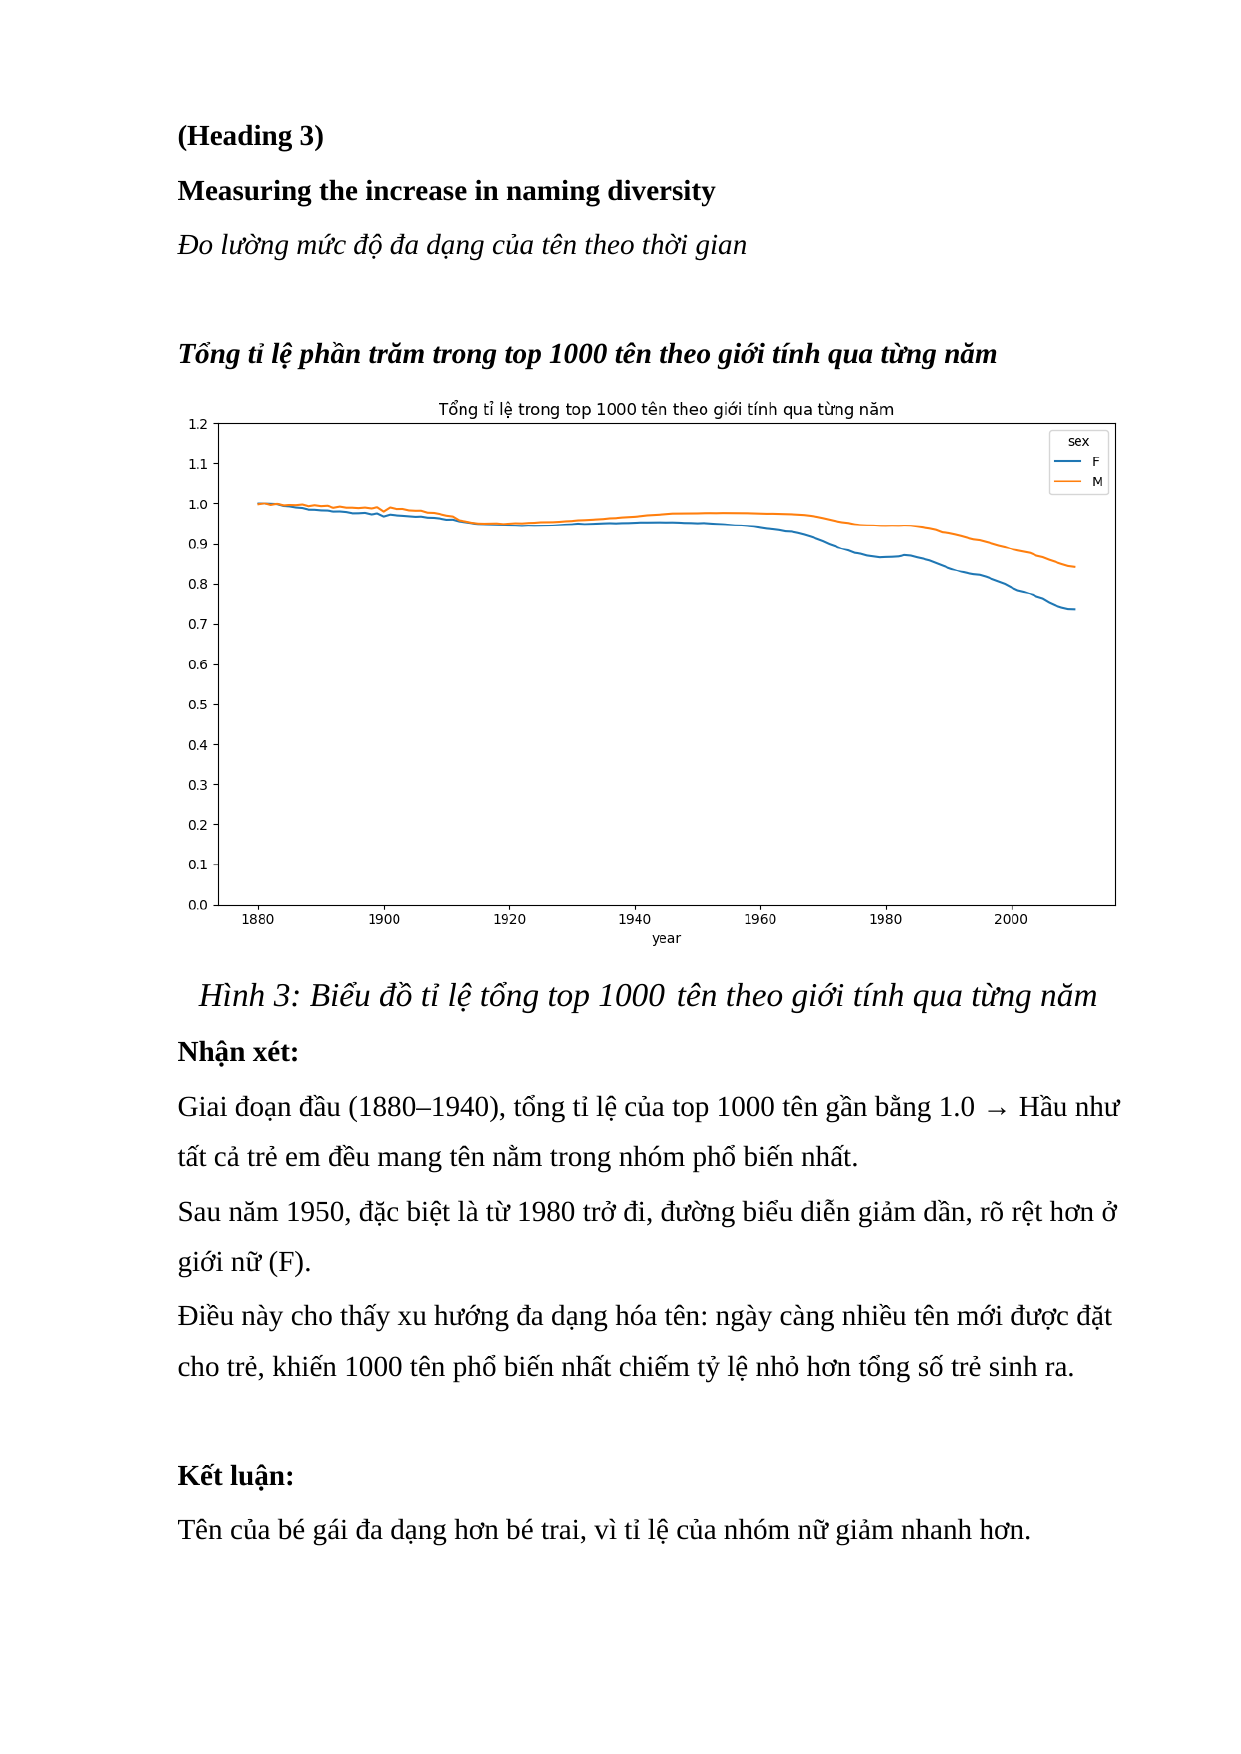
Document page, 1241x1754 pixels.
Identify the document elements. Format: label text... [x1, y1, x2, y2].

picture [177, 390, 1123, 955]
text Nhận xét: [177, 1034, 1122, 1068]
text Điều này cho thấy xu hướng đa dạng hóa tên: ngày càng nhiều tên mới được đặt cho trẻ, khiến 1000 tên phổ biến nhất chiếm tỷ lệ nhỏ hơn tổng số trẻ sinh ra. [177, 1298, 1122, 1382]
text Hình 3: Biểu đồ tỉ lệ tổng top 1000 tên theo giới tính qua từng năm [177, 975, 1122, 1013]
text Đo lường mức độ đa dạng của tên theo thời gian [177, 227, 1122, 261]
text Tổng tỉ lệ phần trăm trong top 1000 tên theo giới tính qua từng năm [177, 336, 1122, 369]
text Giai đoạn đầu (1880–1940), tổng tỉ lệ của top 1000 tên gần bằng 1.0 → Hầu như tất cả trẻ em đều mang tên nằm trong nhóm phổ biến nhất. [177, 1089, 1122, 1173]
text Tên của bé gái đa dạng hơn bé trai, vì tỉ lệ của nhóm nữ giảm nhanh hơn. [177, 1512, 1122, 1546]
text Kết luận: [177, 1458, 1122, 1491]
text Measuring the increase in naming diversity [177, 173, 1122, 206]
text Sau năm 1950, đặc biệt là từ 1980 trở đi, đường biểu diễn giảm dần, rõ rệt hơn ở giới nữ (F). [177, 1194, 1122, 1277]
text (Heading 3) [177, 118, 1122, 152]
